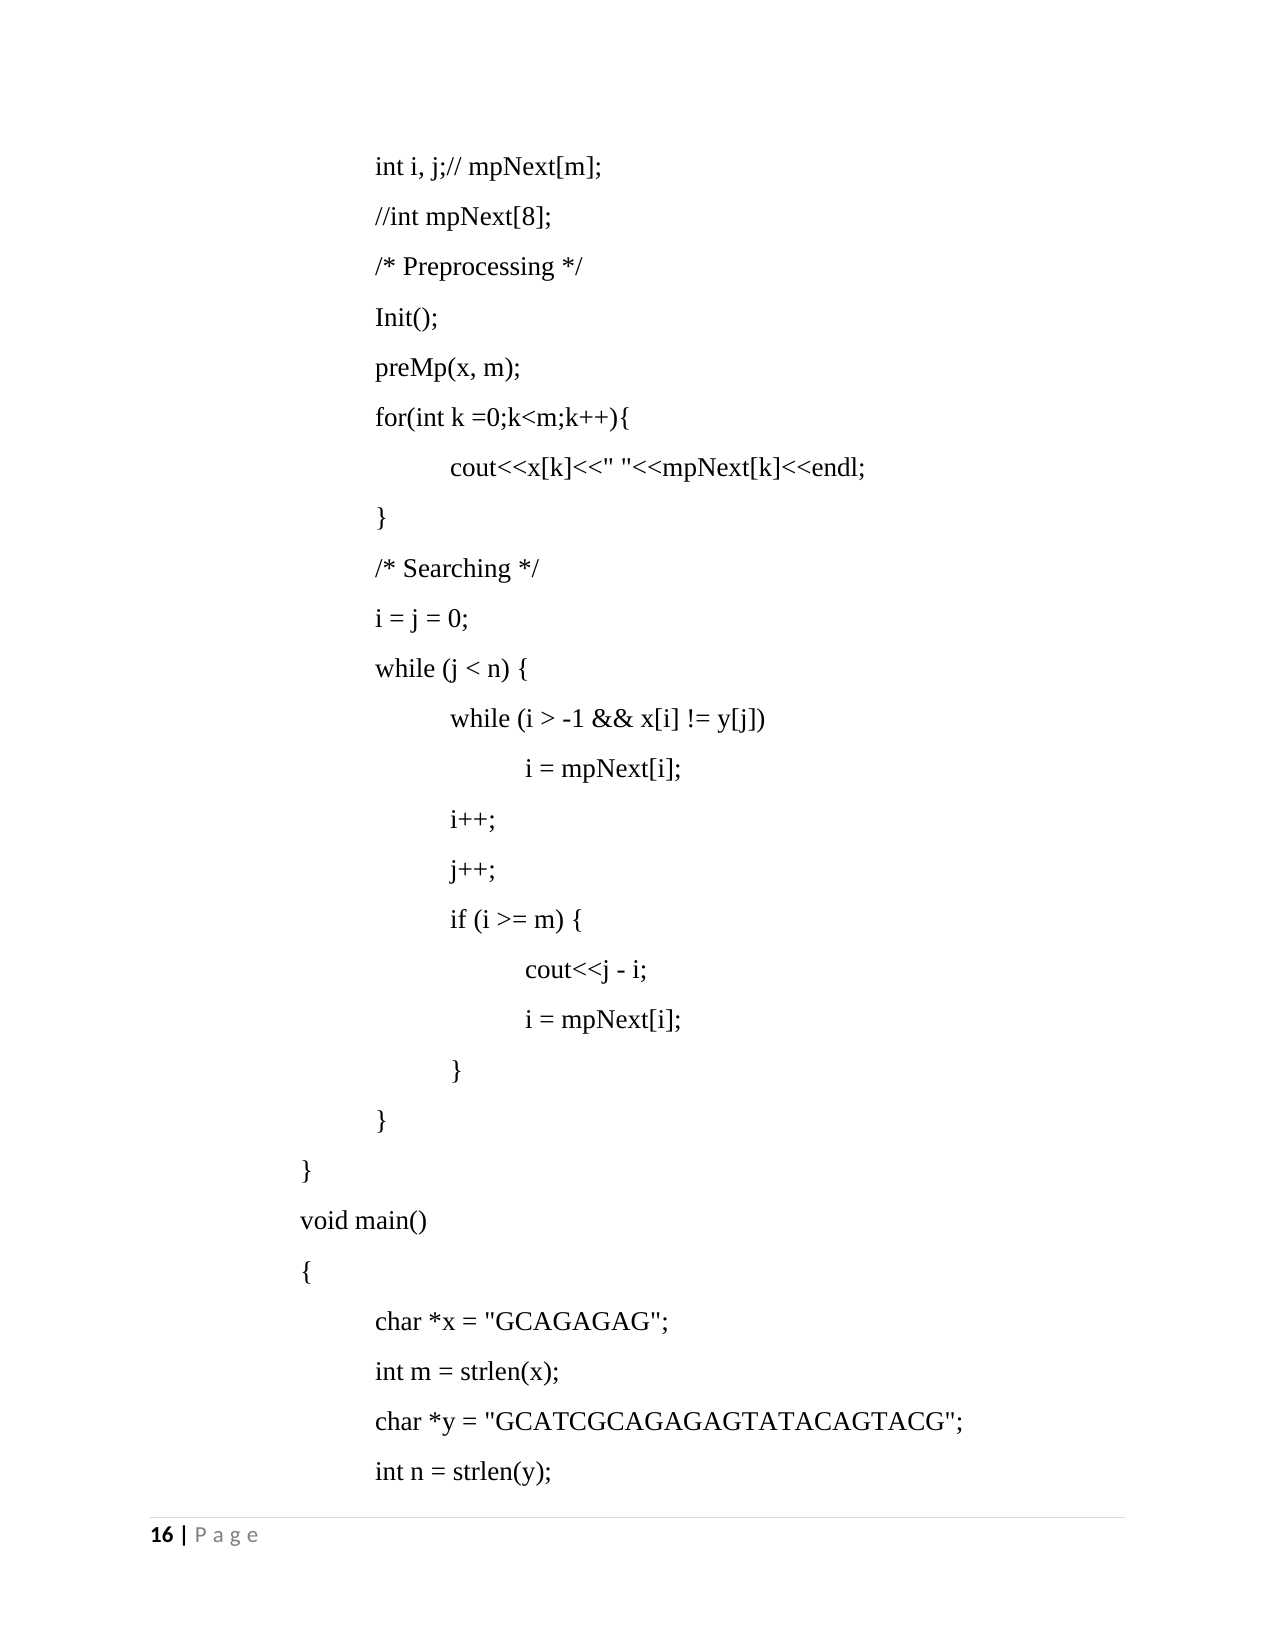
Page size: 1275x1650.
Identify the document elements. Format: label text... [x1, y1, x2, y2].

text if (i >= m) { [300, 903, 1125, 934]
text //int mpNext[8]; [300, 200, 1125, 231]
text i = j = 0; [300, 602, 1125, 633]
text { [300, 1254, 1125, 1286]
text while (i > -1 && x[i] != y[j]) [300, 702, 1125, 733]
text } [300, 501, 1125, 533]
text i = mpNext[i]; [300, 752, 1125, 784]
text j++; [300, 853, 1125, 884]
text while (j < n) { [300, 652, 1125, 683]
text cout<<x[k]<<" "<<mpNext[k]<<endl; [300, 451, 1125, 482]
text } [300, 1104, 1125, 1135]
text int n = strlen(y); [300, 1455, 1125, 1487]
text preMp(x, m); [300, 351, 1125, 382]
text } [300, 1154, 1125, 1185]
text cout<<j - i; [300, 953, 1125, 984]
text char *y = "GCATCGCAGAGAGTATACAGTACG"; [300, 1405, 1125, 1436]
text int m = strlen(x); [300, 1355, 1125, 1386]
text /* Searching */ [300, 552, 1125, 583]
text Init(); [300, 301, 1125, 332]
text i = mpNext[i]; [300, 1003, 1125, 1035]
text } [300, 1054, 1125, 1085]
text i++; [300, 803, 1125, 834]
text char *x = "GCAGAGAG"; [300, 1305, 1125, 1336]
text for(int k =0;k<m;k++){ [300, 401, 1125, 432]
text /* Preprocessing */ [300, 250, 1125, 282]
text void main() [300, 1204, 1125, 1236]
text int i, j;// mpNext[m]; [300, 150, 1125, 181]
